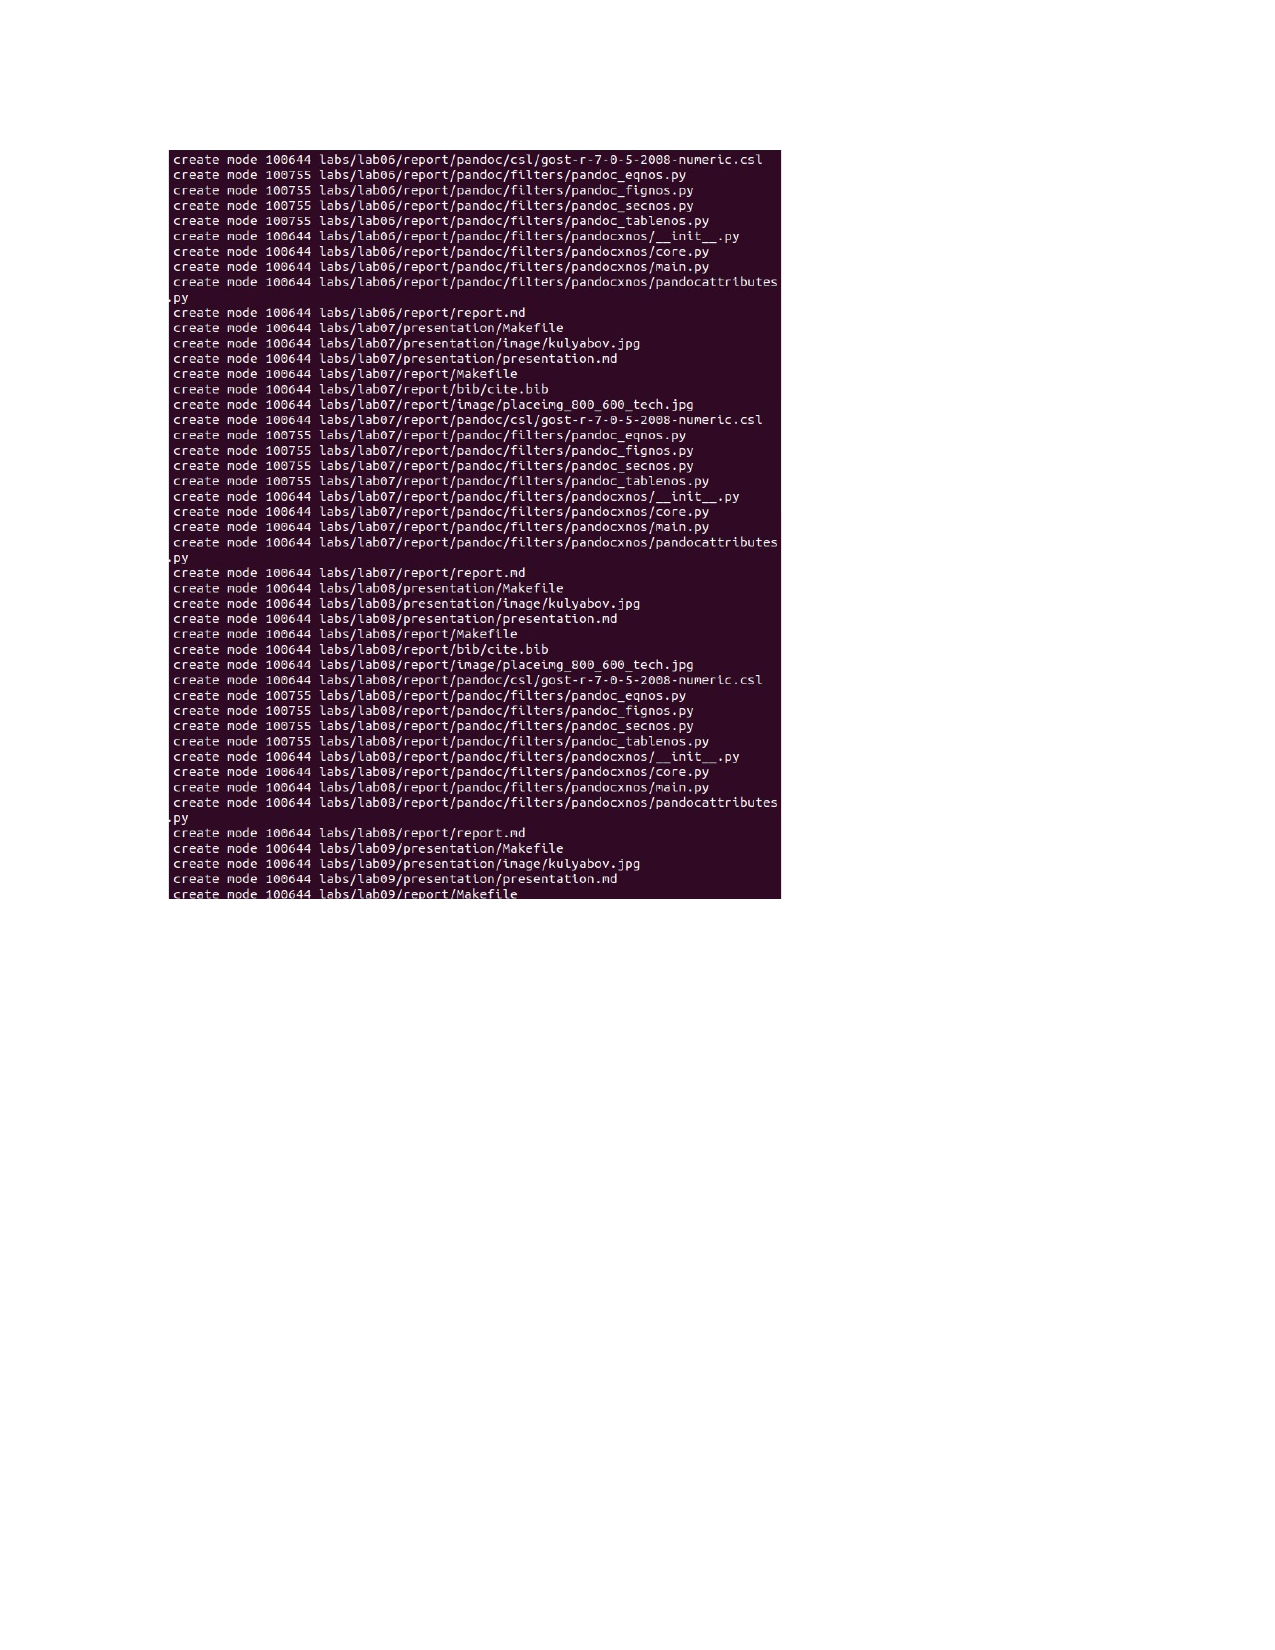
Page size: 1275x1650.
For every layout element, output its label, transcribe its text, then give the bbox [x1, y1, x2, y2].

picture [168, 150, 782, 899]
